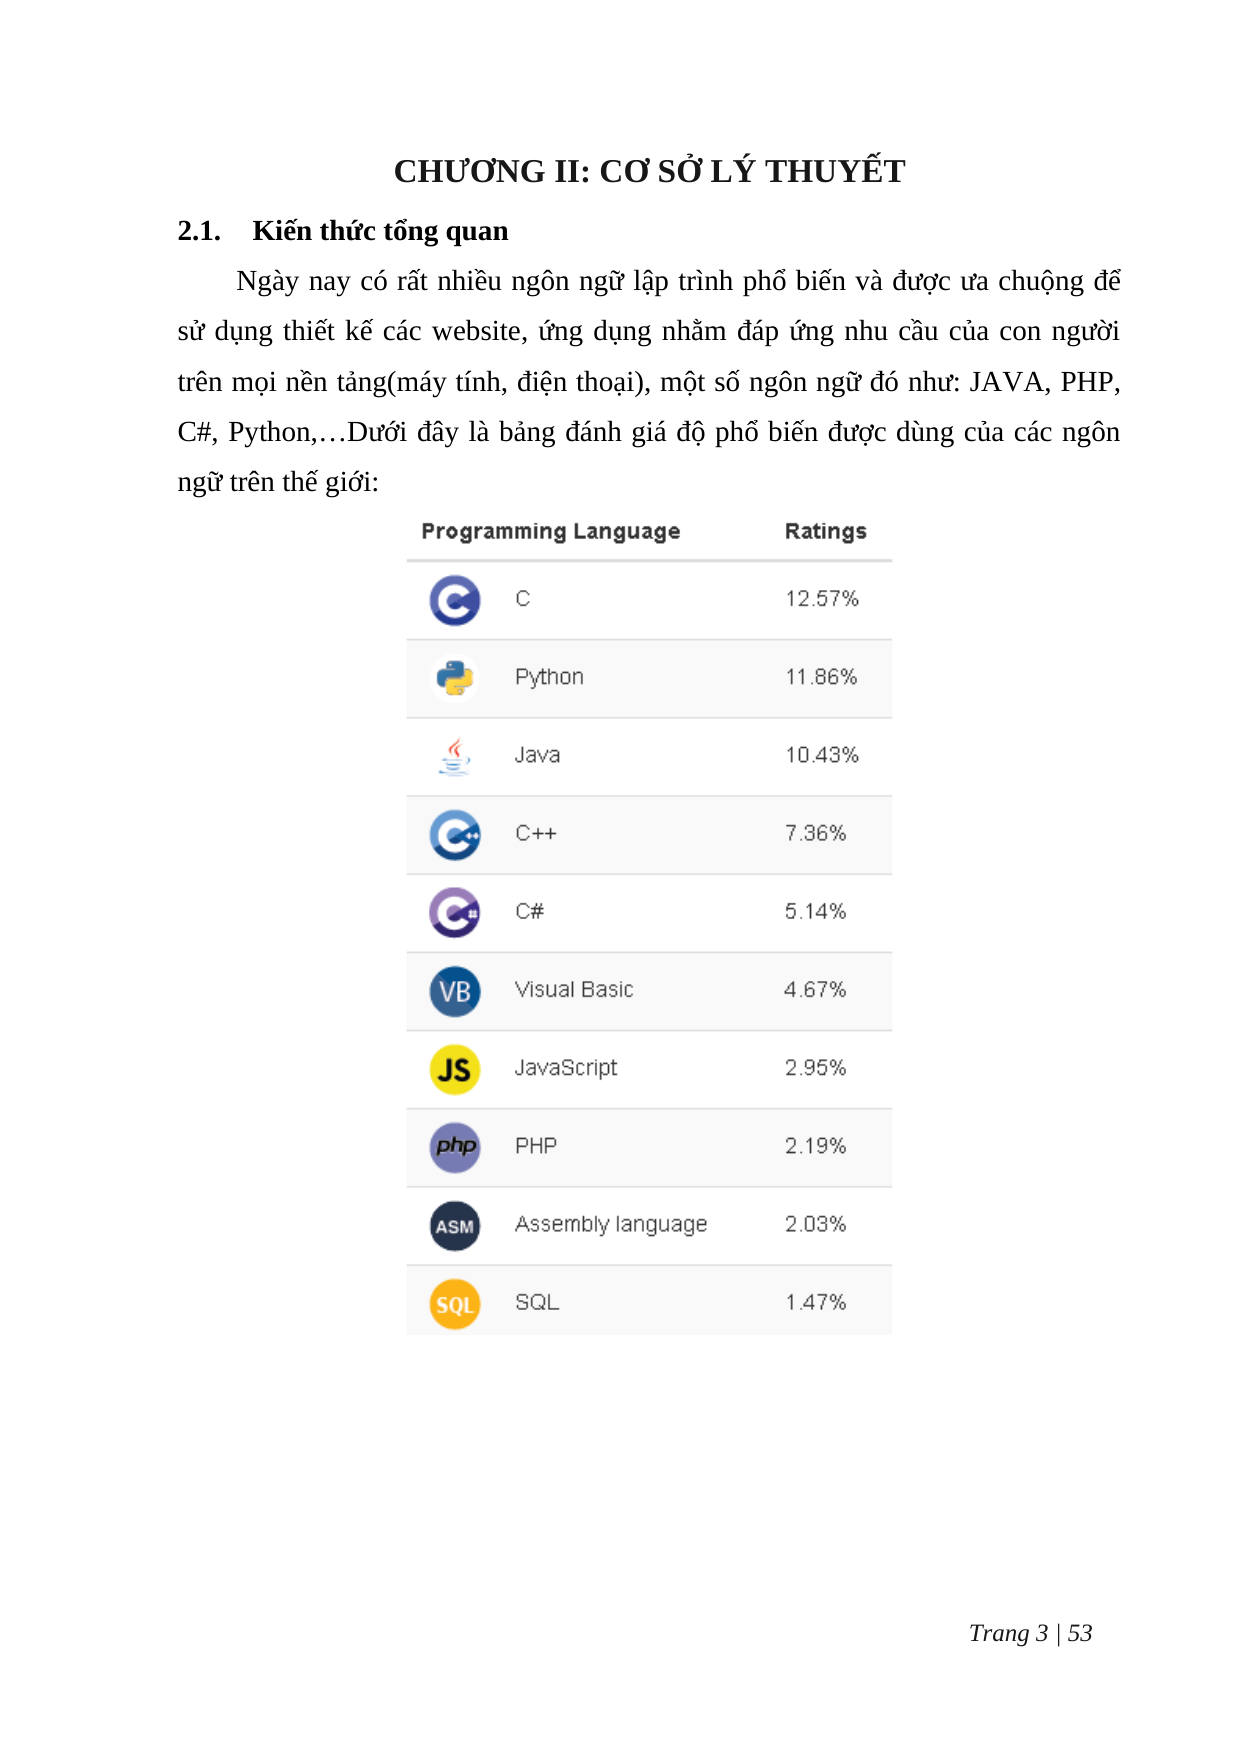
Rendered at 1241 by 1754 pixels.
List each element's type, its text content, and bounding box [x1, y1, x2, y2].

subtitle Kiến thức tổng quan [177, 213, 1122, 246]
subtitle CHƯƠNG II: CƠ SỞ LÝ THUYẾT [177, 151, 1122, 189]
text Ngày nay có rất nhiều ngôn ngữ lập trình phổ biến và được ưa chuộng để sử dụng thiết kế các website, ứng dụng nhằm đáp ứng nhu cầu của con người trên mọi nền tảng(máy tính, điện thoại), một số ngôn ngữ đó như: JAVA, PHP, C#, Python,…Dưới đây là bảng đánh giá độ phổ biến được dùng của các ngôn ngữ trên thế giới: [177, 263, 1122, 498]
picture [406, 514, 893, 1335]
